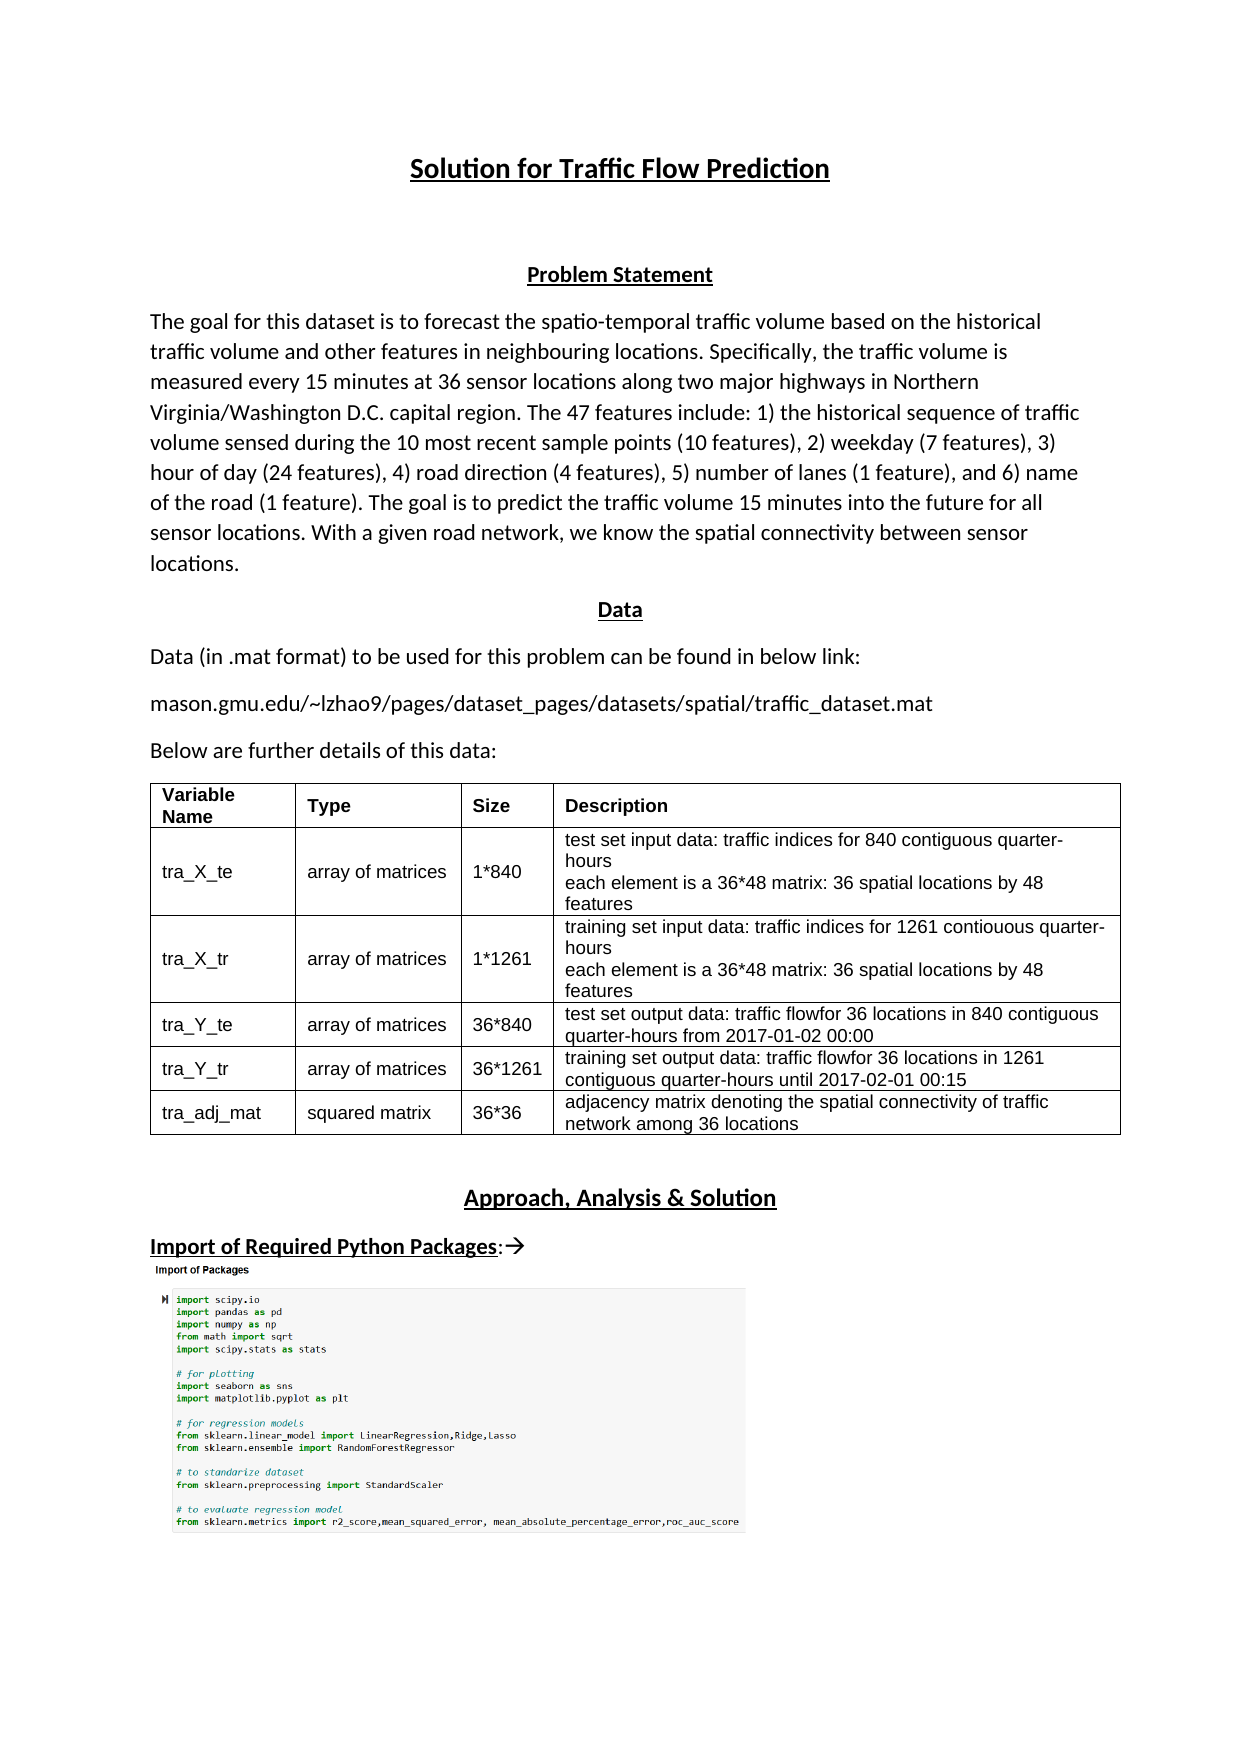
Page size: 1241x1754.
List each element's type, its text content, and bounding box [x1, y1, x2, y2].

table_cell adjacency matrix denoting the spatial connectivity of traffic network among 36 locations [554, 1091, 1120, 1134]
table_cell test set output data: traffic flowfor 36 locations in 840 contiguous quarter-hours from 2017-01-02 00:00 [554, 1003, 1120, 1046]
table_cell 36*1261 [462, 1047, 553, 1090]
text The goal for this dataset is to forecast the spatio-temporal traffic volume based on the historical traffic volume and other features in neighbouring locations. Specifically, the traffic volume is measured every 15 minutes at 36 sensor locations along two major highways in Northern Virginia/Washington D.C. capital region. The 47 features include: 1) the historical sequence of traffic volume sensed during the 10 most recent sample points (10 features), 2) weekday (7 features), 3) hour of day (24 features), 4) road direction (4 features), 5) number of lanes (1 feature), and 6) name of the road (1 feature). The goal is to predict the traffic volume 15 minutes into the future for all sensor locations. With a given road network, we know the spatial connectivity between sensor locations. [150, 307, 1090, 577]
table_cell 36*36 [462, 1091, 553, 1134]
picture [150, 1262, 746, 1538]
table_cell array of matrices [296, 916, 461, 1002]
text Data (in .mat format) to be used for this problem can be found in below link: [150, 642, 1090, 671]
table_cell tra_X_tr [151, 916, 295, 1002]
text Solution for Traffic Flow Prediction [150, 150, 1090, 186]
table_header Size [462, 784, 553, 827]
table_cell 1*1261 [462, 916, 553, 1002]
table_cell training set output data: traffic flowfor 36 locations in 1261 contiguous quarter-hours until 2017-02-01 00:15 [554, 1047, 1120, 1090]
text Problem Statement [150, 260, 1090, 288]
table_cell tra_Y_te [151, 1003, 295, 1046]
table_cell training set input data: traffic indices for 1261 contiouous quarter-hours each element is a 36*48 matrix: 36 spatial locations by 48 features [554, 916, 1120, 1002]
text mason.gmu.edu/~lzhao9/pages/dataset_pages/datasets/spatial/traffic_dataset.mat [150, 689, 1090, 717]
table_header Type [296, 784, 461, 827]
table_cell test set input data: traffic indices for 840 contiguous quarter-hours each element is a 36*48 matrix: 36 spatial locations by 48 features [554, 828, 1120, 914]
text Data [150, 596, 1090, 624]
text Below are further details of this data: [150, 736, 1090, 764]
table_cell 36*840 [462, 1003, 553, 1046]
table_cell 1*840 [462, 828, 553, 914]
table_cell tra_Y_tr [151, 1047, 295, 1090]
table_cell array of matrices [296, 1047, 461, 1090]
table_header Description [554, 784, 1120, 827]
table_cell array of matrices [296, 828, 461, 914]
table_cell tra_X_te [151, 828, 295, 914]
table_cell squared matrix [296, 1091, 461, 1134]
table_header Variable Name [151, 784, 295, 827]
table_cell tra_adj_mat [151, 1091, 295, 1134]
text Approach, Analysis & Solution [150, 1182, 1090, 1213]
table_cell array of matrices [296, 1003, 461, 1046]
